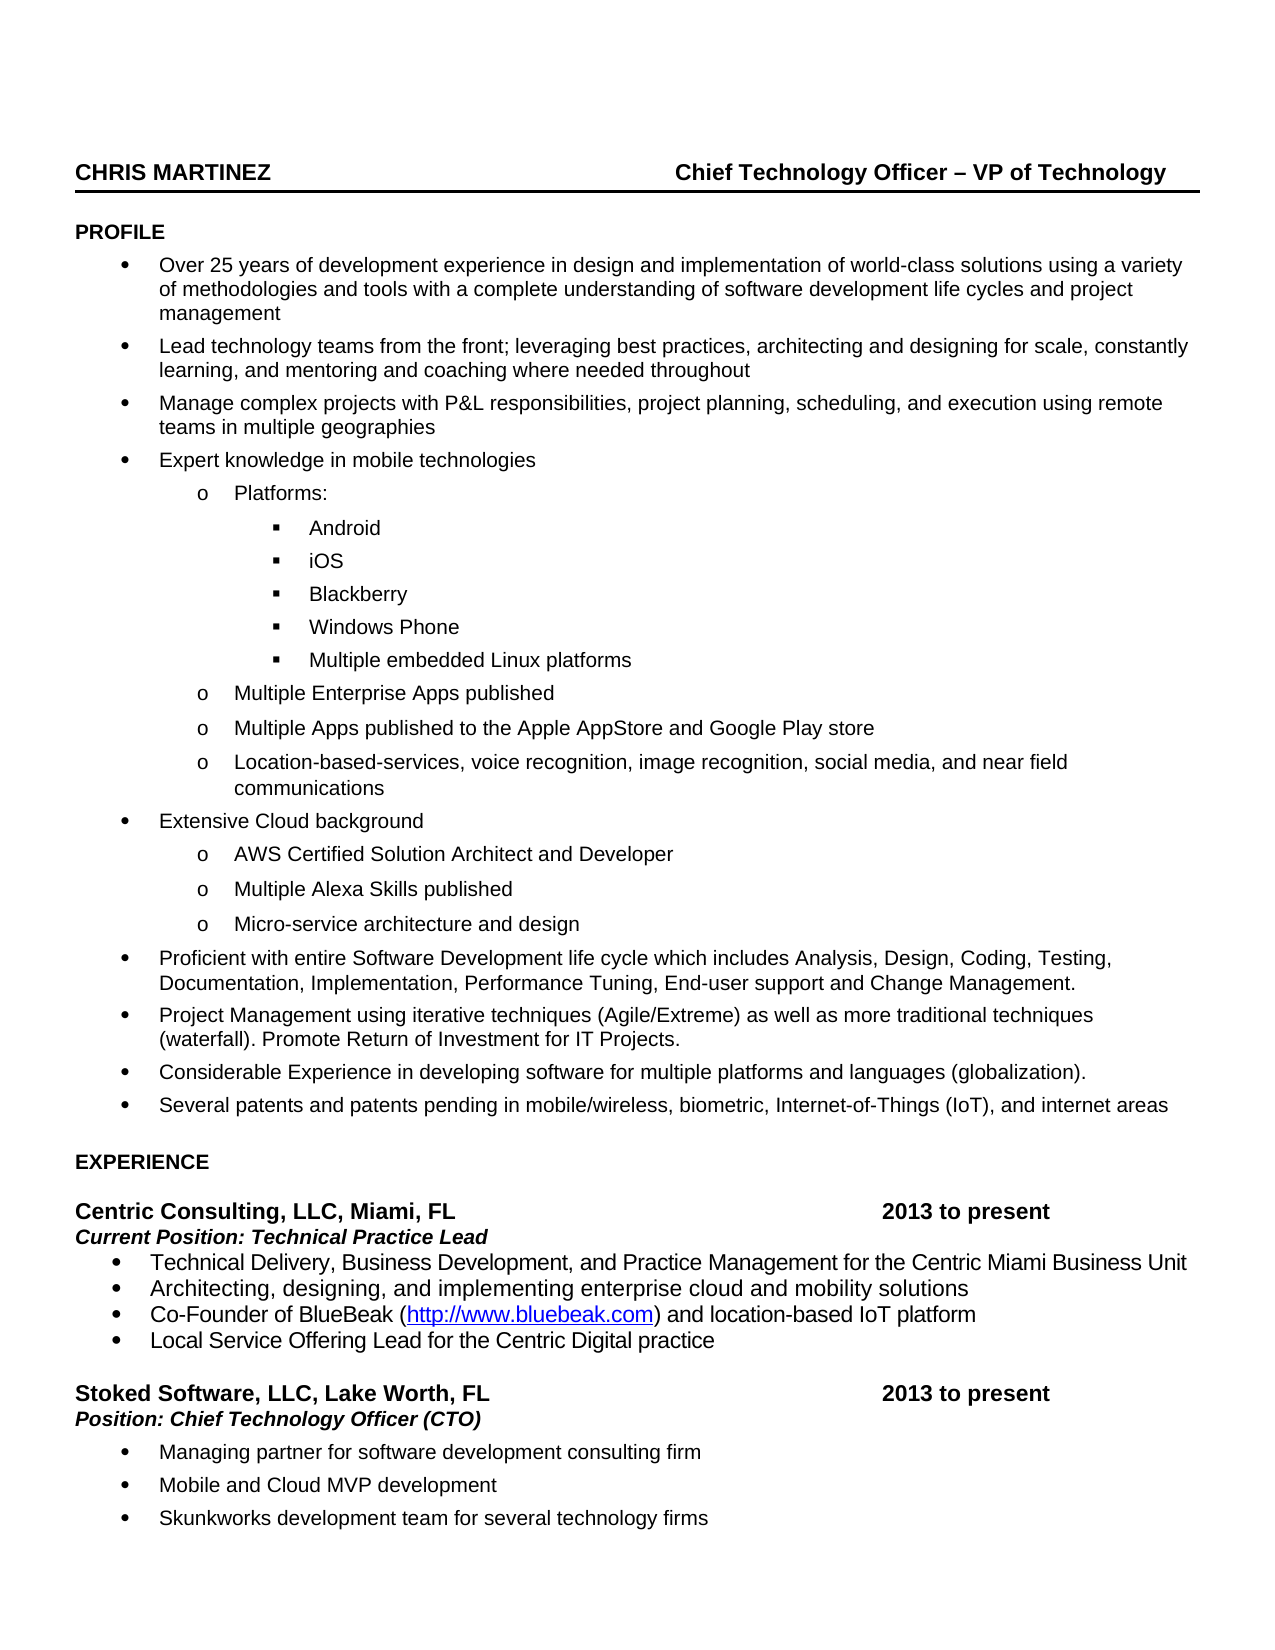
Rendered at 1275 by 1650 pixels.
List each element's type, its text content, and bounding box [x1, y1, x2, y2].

list Mobile and Cloud MVP development [121, 1472, 1191, 1497]
text Centric Consulting, LLC, Miami, FL 2013 to present [75, 1198, 1200, 1224]
list Manage complex projects with P&L responsibilities, project planning, scheduling, and execution using remote teams in multiple geographies [121, 391, 1191, 439]
list Technical Delivery, Business Development, and Practice Management for the Centric Miami Business Unit [112, 1248, 1200, 1275]
list Project Management using iterative techniques (Agile/Extreme) as well as more traditional techniques (waterfall). Promote Return of Investment for IT Projects. [121, 1003, 1191, 1051]
list Several patents and patents pending in mobile/wireless, biometric, Internet-of-Things (IoT), and internet areas [121, 1093, 1191, 1117]
list Architecting, designing, and implementing enterprise cloud and mobility solutions [112, 1275, 1200, 1301]
text Current Position: Technical Practice Lead [75, 1224, 1200, 1248]
list Multiple embedded Linux platforms [271, 647, 1191, 672]
list Proficient with entire Software Development life cycle which includes Analysis, Design, Coding, Testing, Documentation, Implementation, Performance Tuning, End-user support and Change Management. [121, 946, 1191, 994]
list Co-Founder of BlueBeak (http://www.bluebeak.com) and location-based IoT platform [112, 1301, 1200, 1327]
list Lead technology teams from the front; leveraging best practices, architecting and designing for scale, constantly learning, and mentoring and coaching where needed throughout [121, 334, 1191, 382]
list Local Service Offering Lead for the Centric Digital practice [112, 1327, 1200, 1354]
list Managing partner for software development consulting firm [121, 1439, 1191, 1463]
list iOS [271, 548, 1191, 572]
text PROFILE [75, 220, 1200, 244]
list Multiple Alexa Skills published [196, 877, 1191, 902]
list Windows Phone [271, 614, 1191, 638]
list Blackberry [271, 581, 1191, 606]
list Android [271, 515, 1191, 539]
text CHRIS MARTINEZ Chief Technology Officer – VP of Technology [75, 159, 1200, 186]
list Extensive Cloud background [121, 809, 1191, 833]
text EXPERIENCE [75, 1150, 1200, 1174]
list Micro-service architecture and design [196, 911, 1191, 937]
list Multiple Enterprise Apps published [196, 681, 1191, 706]
text Position: Chief Technology Officer (CTO) [75, 1407, 1200, 1431]
list Multiple Apps published to the Apple AppStore and Google Play store [196, 715, 1191, 741]
list Over 25 years of development experience in design and implementation of world-class solutions using a variety of methodologies and tools with a complete understanding of software development life cycles and project management [121, 253, 1191, 325]
list Location-based-services, voice recognition, image recognition, social media, and near field communications [196, 750, 1191, 800]
text Stoked Software, LLC, Lake Worth, FL 2013 to present [75, 1380, 1200, 1407]
list AWS Certified Solution Architect and Developer [196, 842, 1191, 868]
list Platforms: [196, 481, 1191, 506]
list Skunkworks development team for several technology firms [121, 1506, 1191, 1529]
list Considerable Experience in developing software for multiple platforms and languages (globalization). [121, 1060, 1191, 1084]
list Expert knowledge in mobile technologies [121, 448, 1191, 472]
